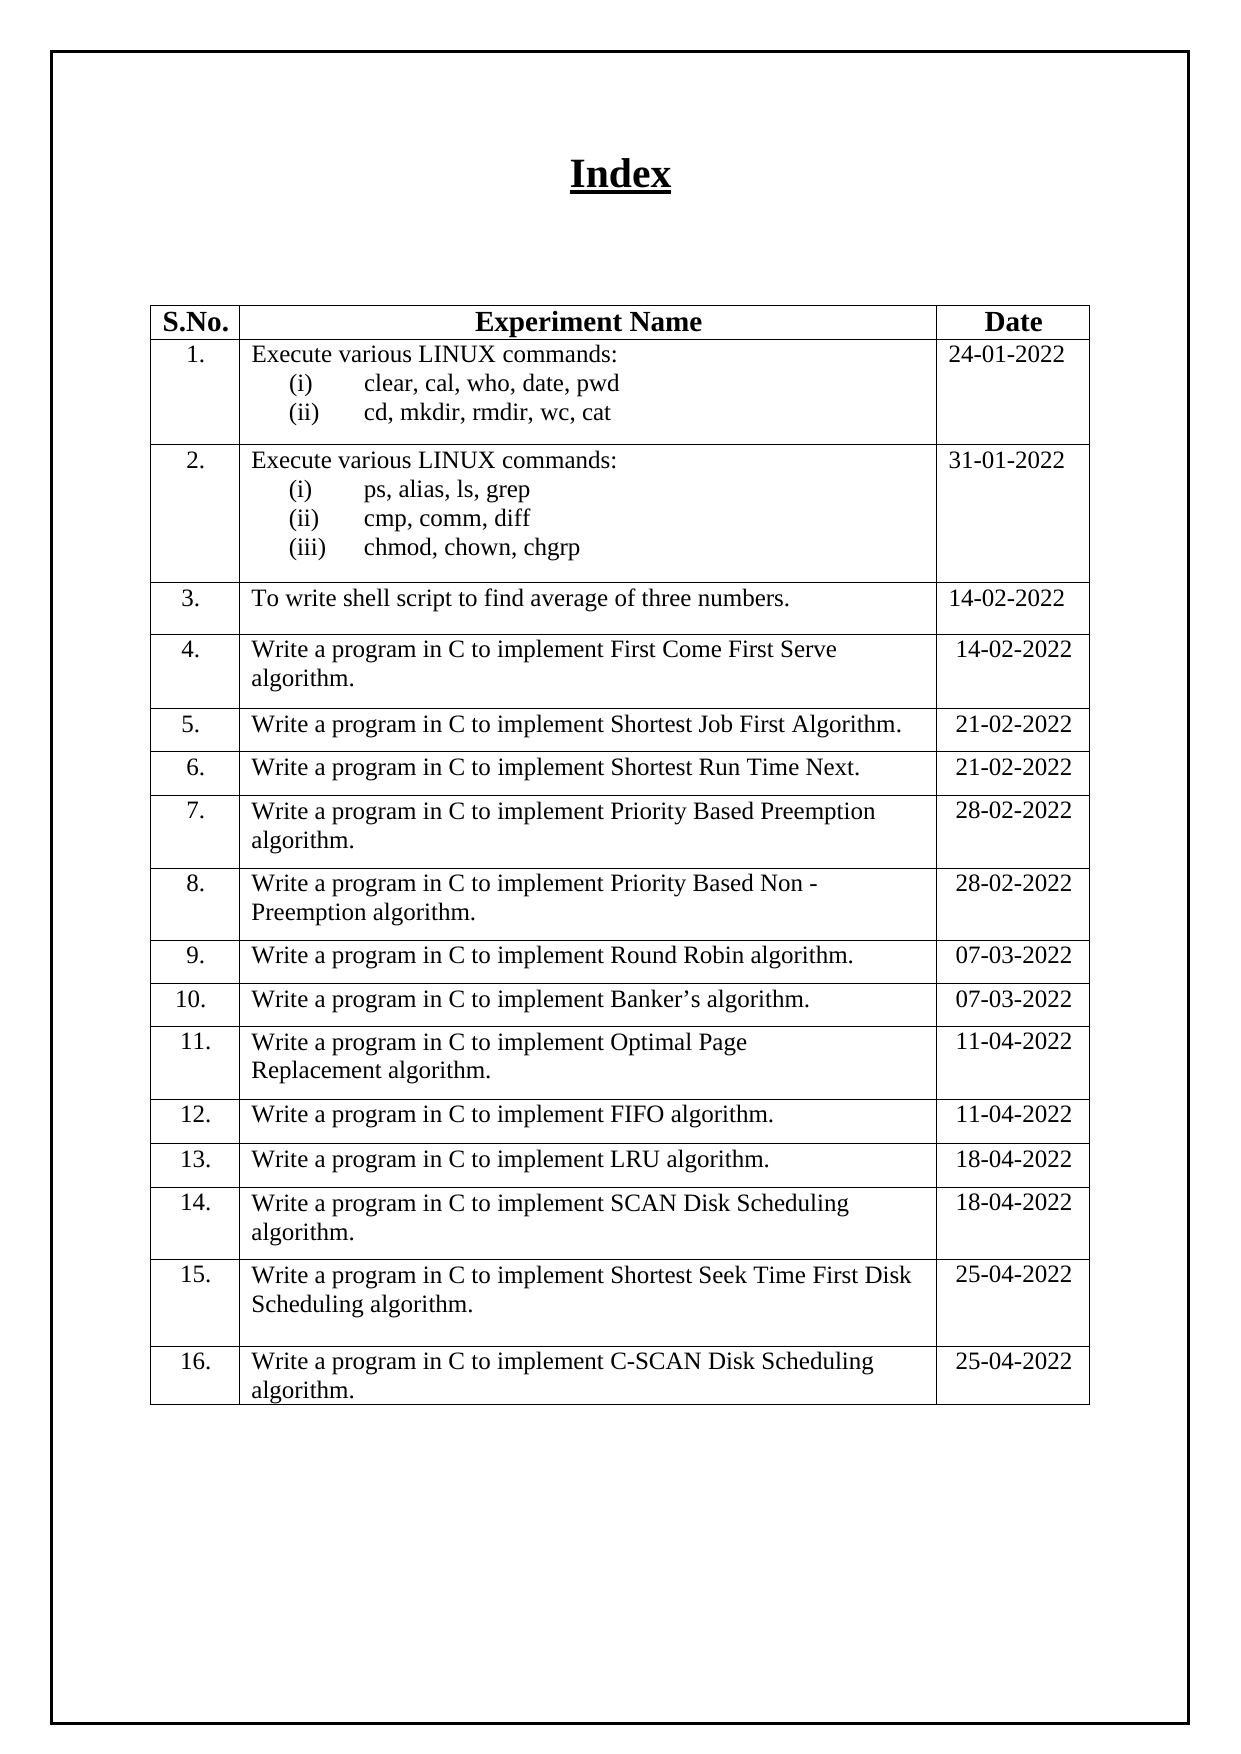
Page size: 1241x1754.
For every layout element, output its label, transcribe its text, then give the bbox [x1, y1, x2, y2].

table_cell 8. [151, 869, 239, 939]
table_cell 18-04-2022 [937, 1144, 1089, 1187]
title Index [286, 148, 954, 196]
table_cell Write a program in C to implement SCAN Disk Scheduling algorithm. [240, 1188, 936, 1259]
table_cell 15. [151, 1260, 239, 1346]
table_cell 10. [151, 984, 239, 1026]
table_cell Write a program in C to implement First Come First Serve algorithm. [240, 635, 936, 708]
table_cell 9. [151, 941, 239, 983]
table_cell Write a program in C to implement Optimal Page Replacement algorithm. [240, 1027, 936, 1099]
table_cell 11-04-2022 [937, 1100, 1089, 1143]
table_cell 7. [151, 796, 239, 867]
table_cell 07-03-2022 [937, 941, 1089, 983]
table_header S.No. [151, 306, 239, 339]
table_cell Write a program in C to implement LRU algorithm. [240, 1144, 936, 1187]
table_cell Write a program in C to implement Banker’s algorithm. [240, 984, 936, 1026]
table_cell Write a program in C to implement C-SCAN Disk Scheduling algorithm. [240, 1347, 936, 1404]
table_cell To write shell script to find average of three numbers. [240, 583, 936, 633]
table_cell Write a program in C to implement Priority Based Non - Preemption algorithm. [240, 869, 936, 939]
table_cell 25-04-2022 [937, 1347, 1089, 1404]
table_cell Execute various LINUX commands: ps, alias, ls, grep cmp, comm, diff chmod, chown, chgrp [240, 445, 936, 582]
table_cell Write a program in C to implement Priority Based Preemption algorithm. [240, 796, 936, 867]
table_cell 6. [151, 752, 239, 795]
table_cell Execute various LINUX commands: clear, cal, who, date, pwd cd, mkdir, rmdir, wc, cat [240, 340, 936, 444]
table_cell 5. [151, 709, 239, 751]
table_cell 14. [151, 1188, 239, 1259]
table_cell 14-02-2022 [937, 583, 1089, 633]
table_cell Write a program in C to implement Shortest Seek Time First Disk Scheduling algorithm. [240, 1260, 936, 1346]
table_header Date [937, 306, 1089, 339]
table_header Experiment Name [240, 306, 936, 339]
table_cell 24-01-2022 [937, 340, 1089, 444]
table_cell 1. [151, 340, 239, 444]
table_cell 31-01-2022 [937, 445, 1089, 582]
table_cell 12. [151, 1100, 239, 1143]
table_cell 16. [151, 1347, 239, 1404]
table_cell Write a program in C to implement FIFO algorithm. [240, 1100, 936, 1143]
table_cell Write a program in C to implement Round Robin algorithm. [240, 941, 936, 983]
table_cell 4. [151, 635, 239, 708]
table_cell Write a program in C to implement Shortest Job First Algorithm. [240, 709, 936, 751]
table_cell 11. [151, 1027, 239, 1099]
table_cell 11-04-2022 [937, 1027, 1089, 1099]
table_cell 18-04-2022 [937, 1188, 1089, 1259]
table_cell 2. [151, 445, 239, 582]
table_cell 3. [151, 583, 239, 633]
table_cell 21-02-2022 [937, 709, 1089, 751]
table_cell 14-02-2022 [937, 635, 1089, 708]
table_cell Write a program in C to implement Shortest Run Time Next. [240, 752, 936, 795]
table_cell 28-02-2022 [937, 869, 1089, 939]
table_cell 28-02-2022 [937, 796, 1089, 867]
table_cell 13. [151, 1144, 239, 1187]
table_cell 25-04-2022 [937, 1260, 1089, 1346]
table_cell 21-02-2022 [937, 752, 1089, 795]
table_cell 07-03-2022 [937, 984, 1089, 1026]
